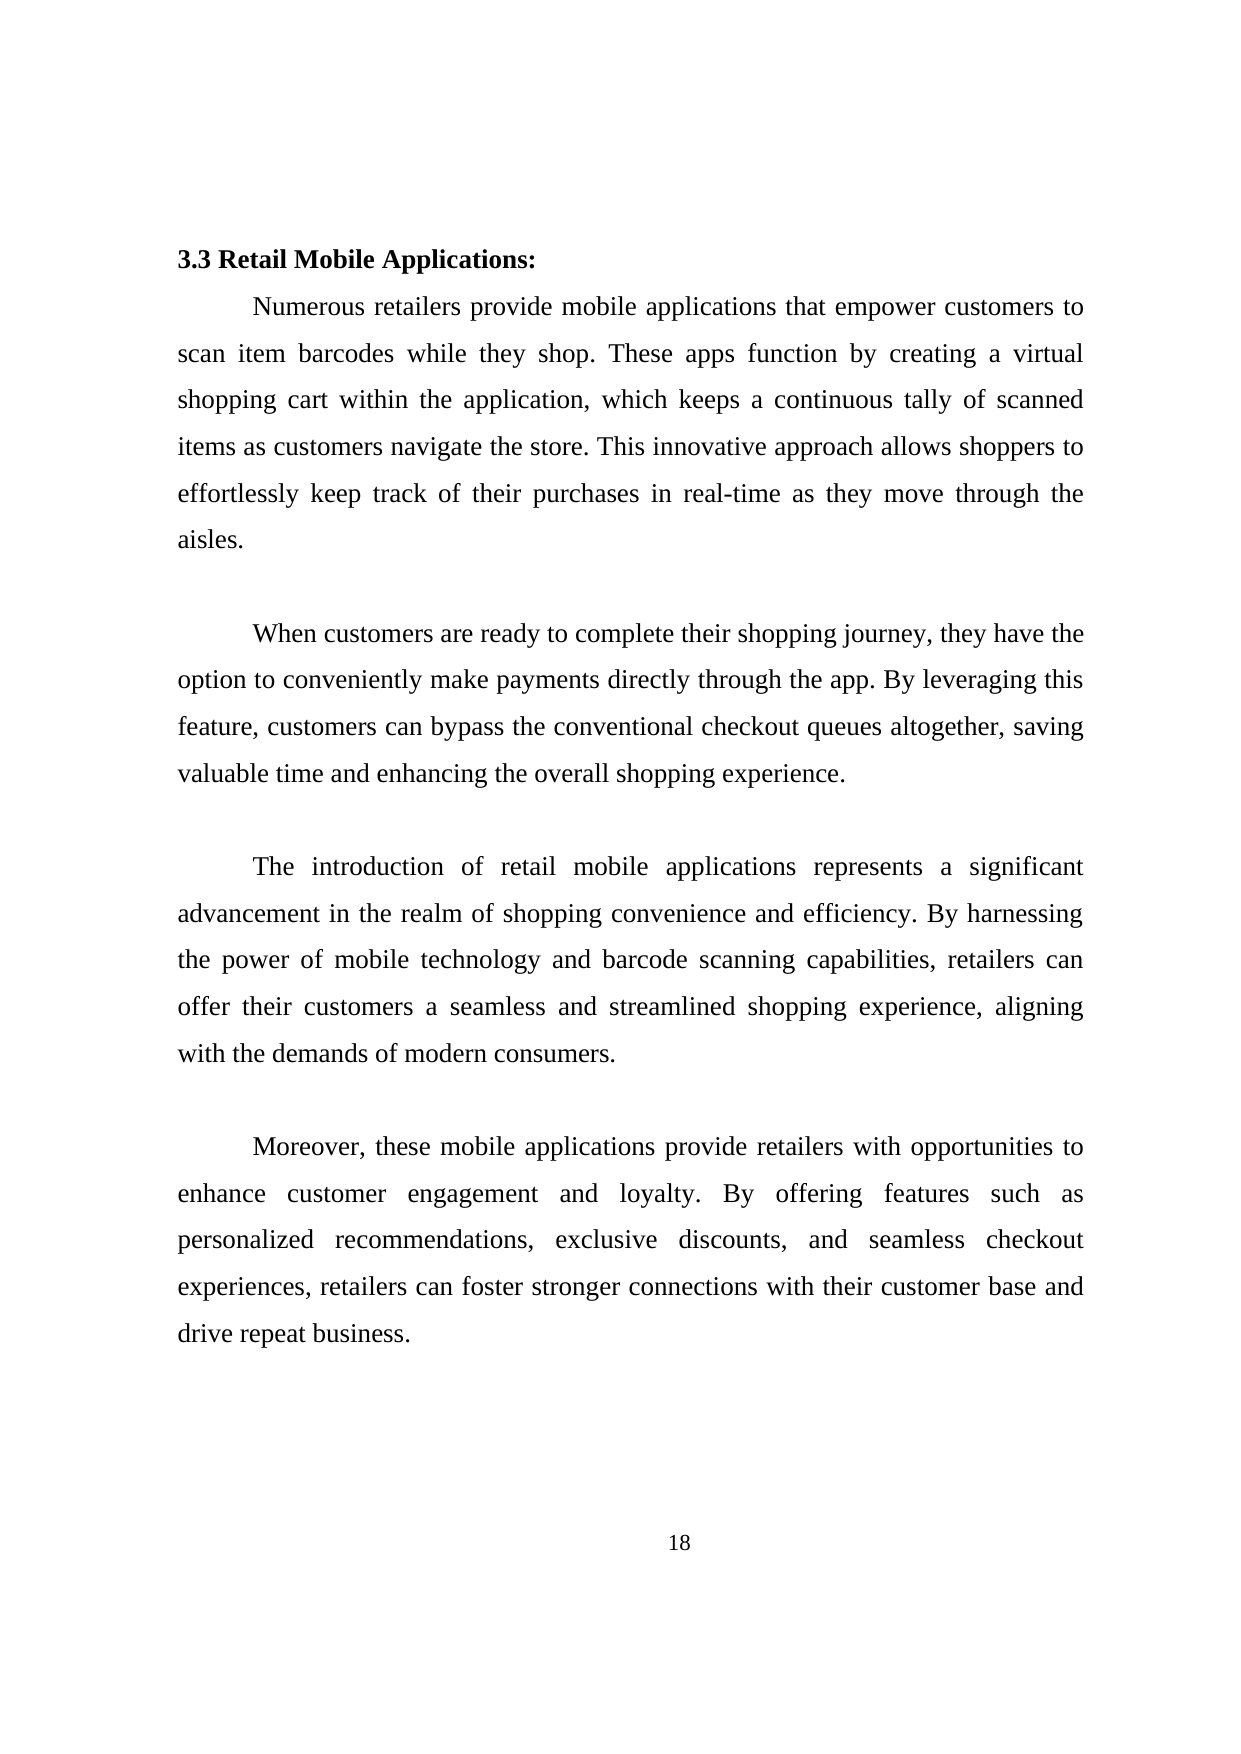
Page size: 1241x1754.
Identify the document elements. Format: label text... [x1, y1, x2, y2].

text Numerous retailers provide mobile applications that empower customers to scan item barcodes while they shop. These apps function by creating a virtual shopping cart within the application, which keeps a continuous tally of scanned items as customers navigate the store. This innovative approach allows shoppers to effortlessly keep track of their purchases in real-time as they move through the aisles. [177, 290, 1085, 554]
text The introduction of retail mobile applications represents a significant advancement in the realm of shopping convenience and efficiency. By harnessing the power of mobile technology and barcode scanning capabilities, retailers can offer their customers a seamless and streamlined shopping experience, aligning with the demands of modern consumers. [177, 850, 1085, 1068]
text Moreover, these mobile applications provide retailers with opportunities to enhance customer engagement and loyalty. By offering features such as personalized recommendations, exclusive discounts, and seamless checkout experiences, retailers can foster stronger connections with their customer base and drive repeat business. [177, 1130, 1085, 1348]
text 3.3 Retail Mobile Applications: [177, 243, 1085, 274]
text When customers are ready to complete their shopping journey, they have the option to conveniently make payments directly through the app. By leveraging this feature, customers can bypass the conventional checkout queues altogether, saving valuable time and enhancing the overall shopping experience. [177, 617, 1085, 788]
